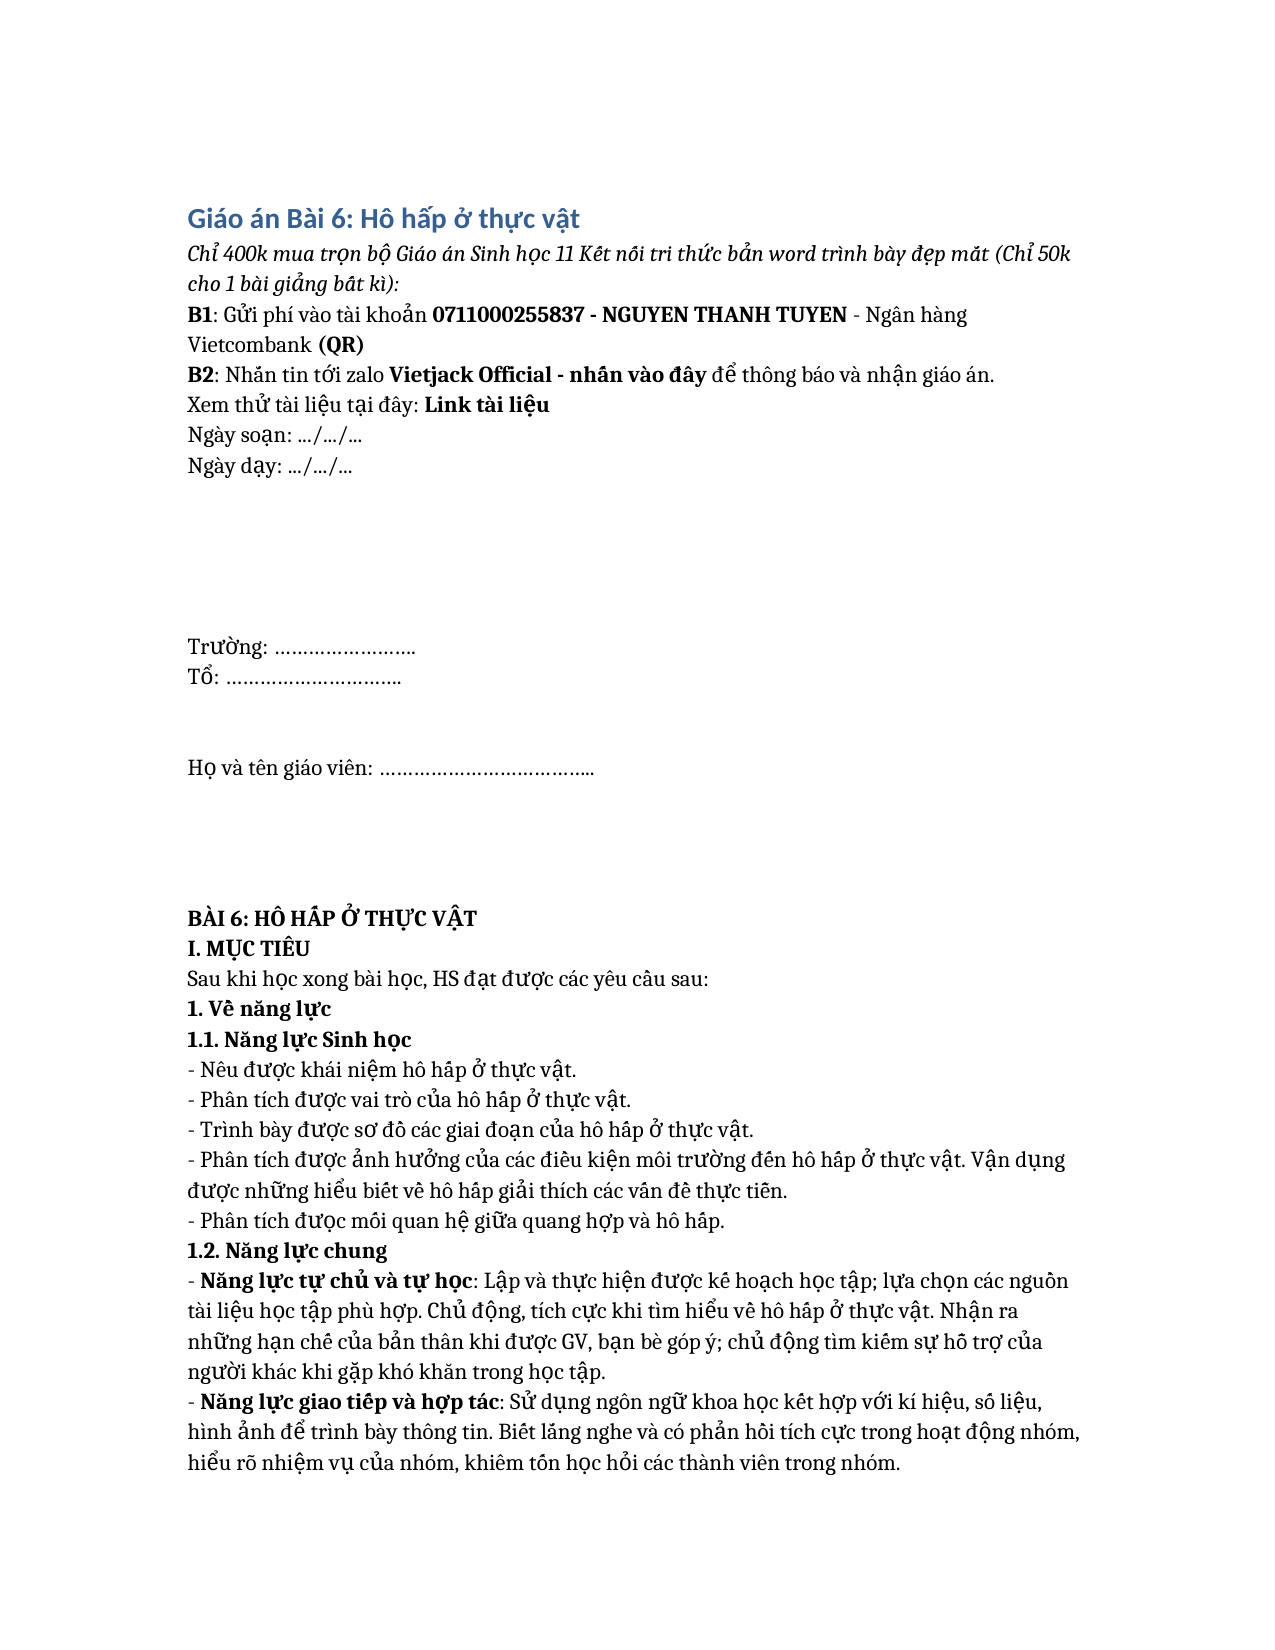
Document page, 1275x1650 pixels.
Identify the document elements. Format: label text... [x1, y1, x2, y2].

subtitle Giáo án Bài 6: Hô hấp ở thực vật [187, 200, 1087, 236]
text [187, 241, 1087, 1476]
